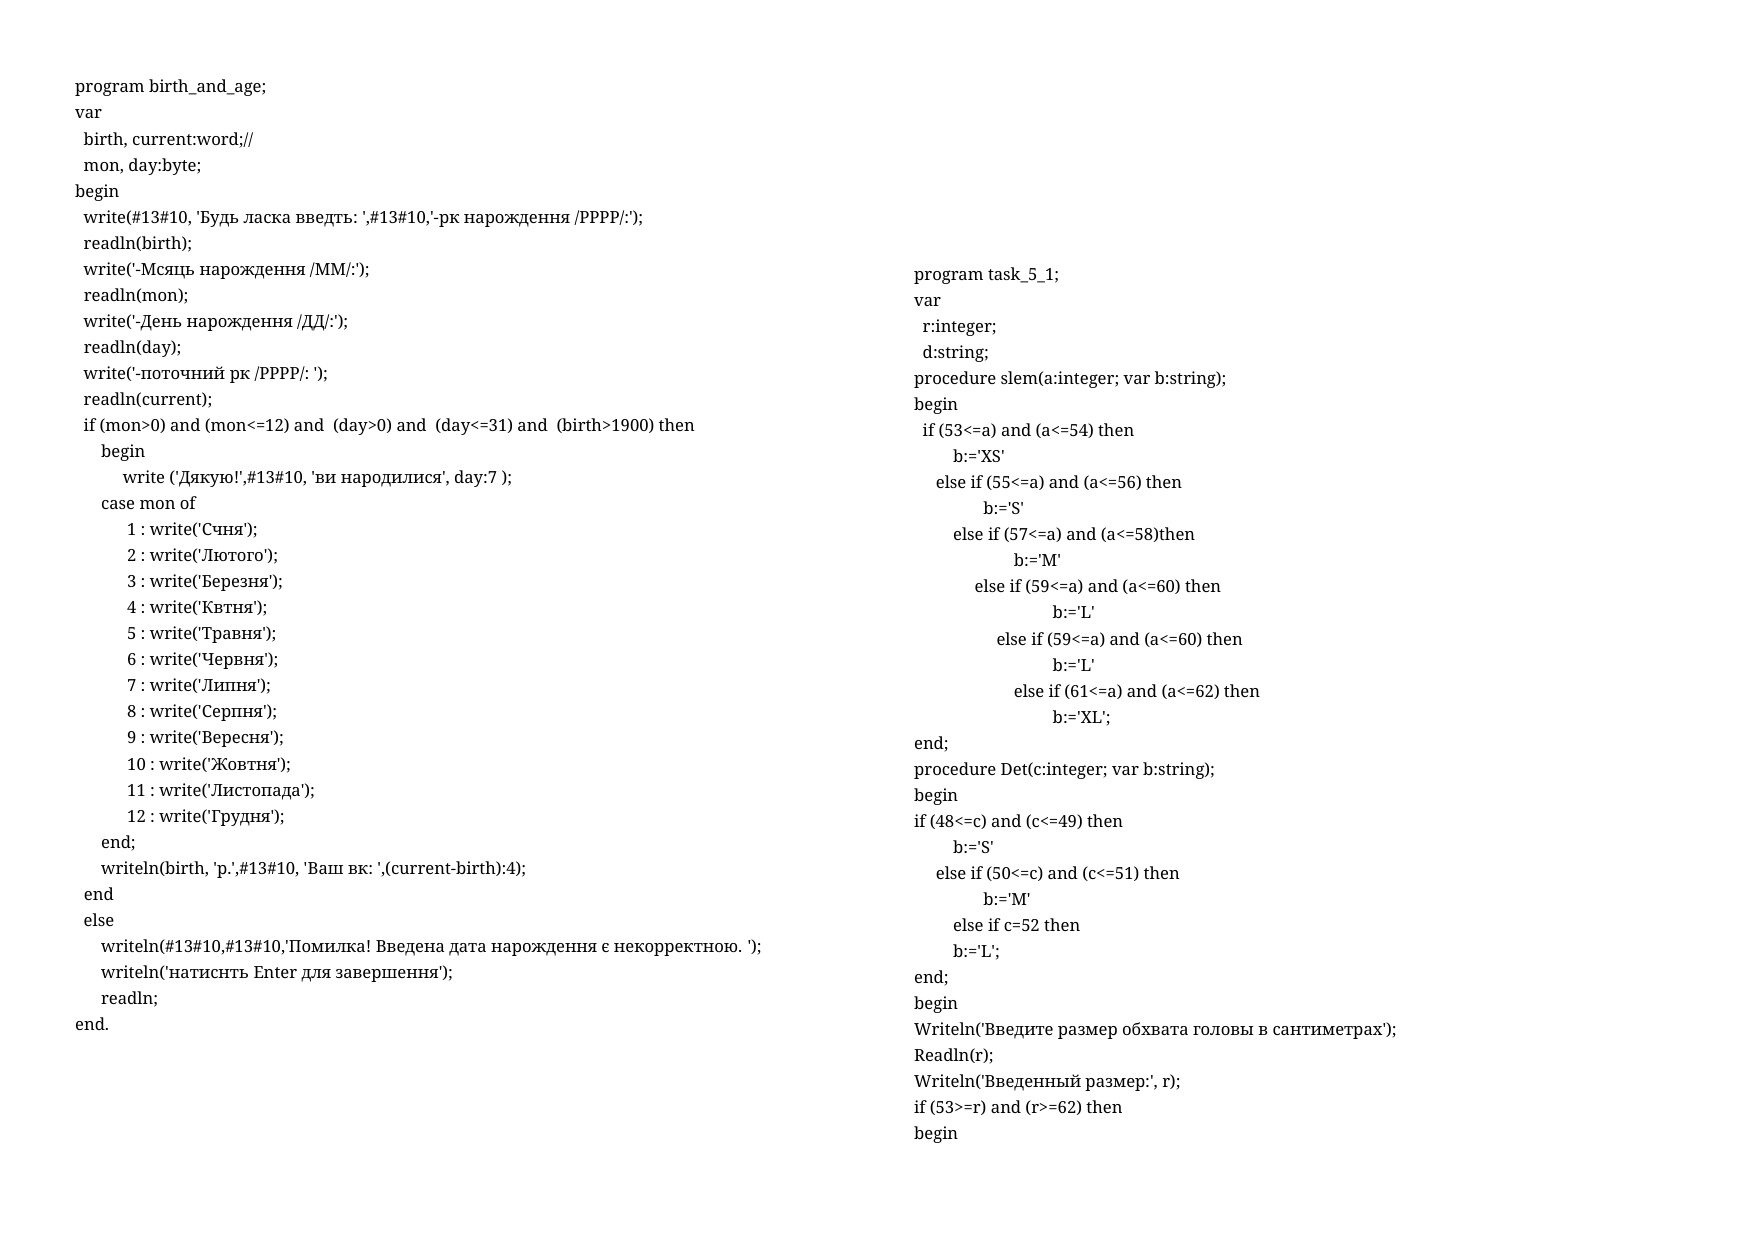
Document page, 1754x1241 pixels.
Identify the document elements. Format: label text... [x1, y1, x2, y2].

text if (mon>0) and (mon<=12) and (day>0) and (day<=31) and (birth>1900) then [75, 413, 840, 436]
text begin [914, 1122, 1679, 1144]
text readln(day); [75, 335, 840, 358]
text b:='XS' [914, 445, 1679, 467]
text 8 : write('Серпня'); [75, 700, 840, 723]
text procedure slem(a:integer; var b:string); [914, 367, 1679, 389]
text writeln(#13#10,#13#10,'Помилка! Введена дата нарождення є некорректною. '); [75, 934, 840, 957]
text readln(birth); [75, 231, 840, 254]
text b:='S' [914, 497, 1679, 519]
text 6 : write('Червня'); [75, 648, 840, 671]
text else if c=52 then [914, 913, 1679, 936]
text end; [75, 830, 840, 853]
text birth, current:word;// [75, 127, 840, 150]
text 10 : write('Жовтня'); [75, 752, 840, 775]
text else if (59<=a) and (a<=60) then [914, 575, 1679, 598]
text Writeln('Введенный размер:', r); [914, 1070, 1679, 1092]
text 1 : write('Счня'); [75, 518, 840, 540]
text b:='L' [914, 653, 1679, 676]
text b:='S' [914, 835, 1679, 858]
text b:='M' [914, 887, 1679, 910]
text b:='XL'; [914, 705, 1679, 728]
text write('-поточний рк /РРРР/: '); [75, 361, 840, 384]
text program task_5_1; [914, 262, 1679, 285]
text else [75, 908, 840, 931]
text else if (61<=a) and (a<=62) then [914, 679, 1679, 702]
text 7 : write('Липня'); [75, 674, 840, 697]
text if (53>=r) and (r>=62) then [914, 1096, 1679, 1118]
text writeln('натиснть Enter для завершення'); [75, 960, 840, 983]
text end; [914, 966, 1679, 988]
text writeln(birth, 'p.',#13#10, 'Ваш вк: ',(current-birth):4); [75, 856, 840, 879]
text readln(mon); [75, 283, 840, 306]
text 3 : write('Березня'); [75, 570, 840, 592]
text procedure Det(c:integer; var b:string); [914, 757, 1679, 780]
text Readln(r); [914, 1044, 1679, 1066]
text begin [914, 393, 1679, 415]
text write(#13#10, 'Будь ласка введть: ',#13#10,'-рк нарождення /РРРР/:'); [75, 205, 840, 228]
text 11 : write('Листопада'); [75, 778, 840, 801]
text else if (50<=c) and (c<=51) then [914, 861, 1679, 884]
text var [75, 101, 840, 124]
text end [75, 882, 840, 905]
text 9 : write('Вересня'); [75, 726, 840, 749]
text r:integer; [914, 314, 1679, 337]
text begin [914, 992, 1679, 1014]
text else if (55<=a) and (a<=56) then [914, 471, 1679, 493]
text d:string; [914, 341, 1679, 363]
text 4 : write('Квтня'); [75, 596, 840, 618]
text if (48<=c) and (c<=49) then [914, 809, 1679, 832]
text program birth_and_age; [75, 75, 840, 98]
text b:='L' [914, 601, 1679, 624]
text case mon of [75, 492, 840, 514]
text 5 : write('Травня'); [75, 622, 840, 644]
text begin [914, 783, 1679, 806]
text end. [75, 1012, 840, 1035]
text write ('Дякую!',#13#10, 'ви народилися', day:7 ); [75, 466, 840, 488]
text 12 : write('Грудня'); [75, 804, 840, 827]
text else if (57<=a) and (a<=58)then [914, 523, 1679, 546]
text readln(current); [75, 387, 840, 410]
text end; [914, 731, 1679, 754]
text begin [75, 179, 840, 202]
text b:='M' [914, 549, 1679, 572]
text if (53<=a) and (a<=54) then [914, 419, 1679, 441]
text else if (59<=a) and (a<=60) then [914, 627, 1679, 650]
text write('-Мсяць нарождення /ММ/:'); [75, 257, 840, 280]
text readln; [75, 986, 840, 1009]
text mon, day:byte; [75, 153, 840, 176]
text begin [75, 439, 840, 462]
text b:='L'; [914, 939, 1679, 962]
text var [914, 288, 1679, 311]
text Writeln('Введите размер обхвата головы в сантиметрах'); [914, 1018, 1679, 1040]
text write('-День нарождення /ДД/:'); [75, 309, 840, 332]
text 2 : write('Лютого'); [75, 544, 840, 566]
